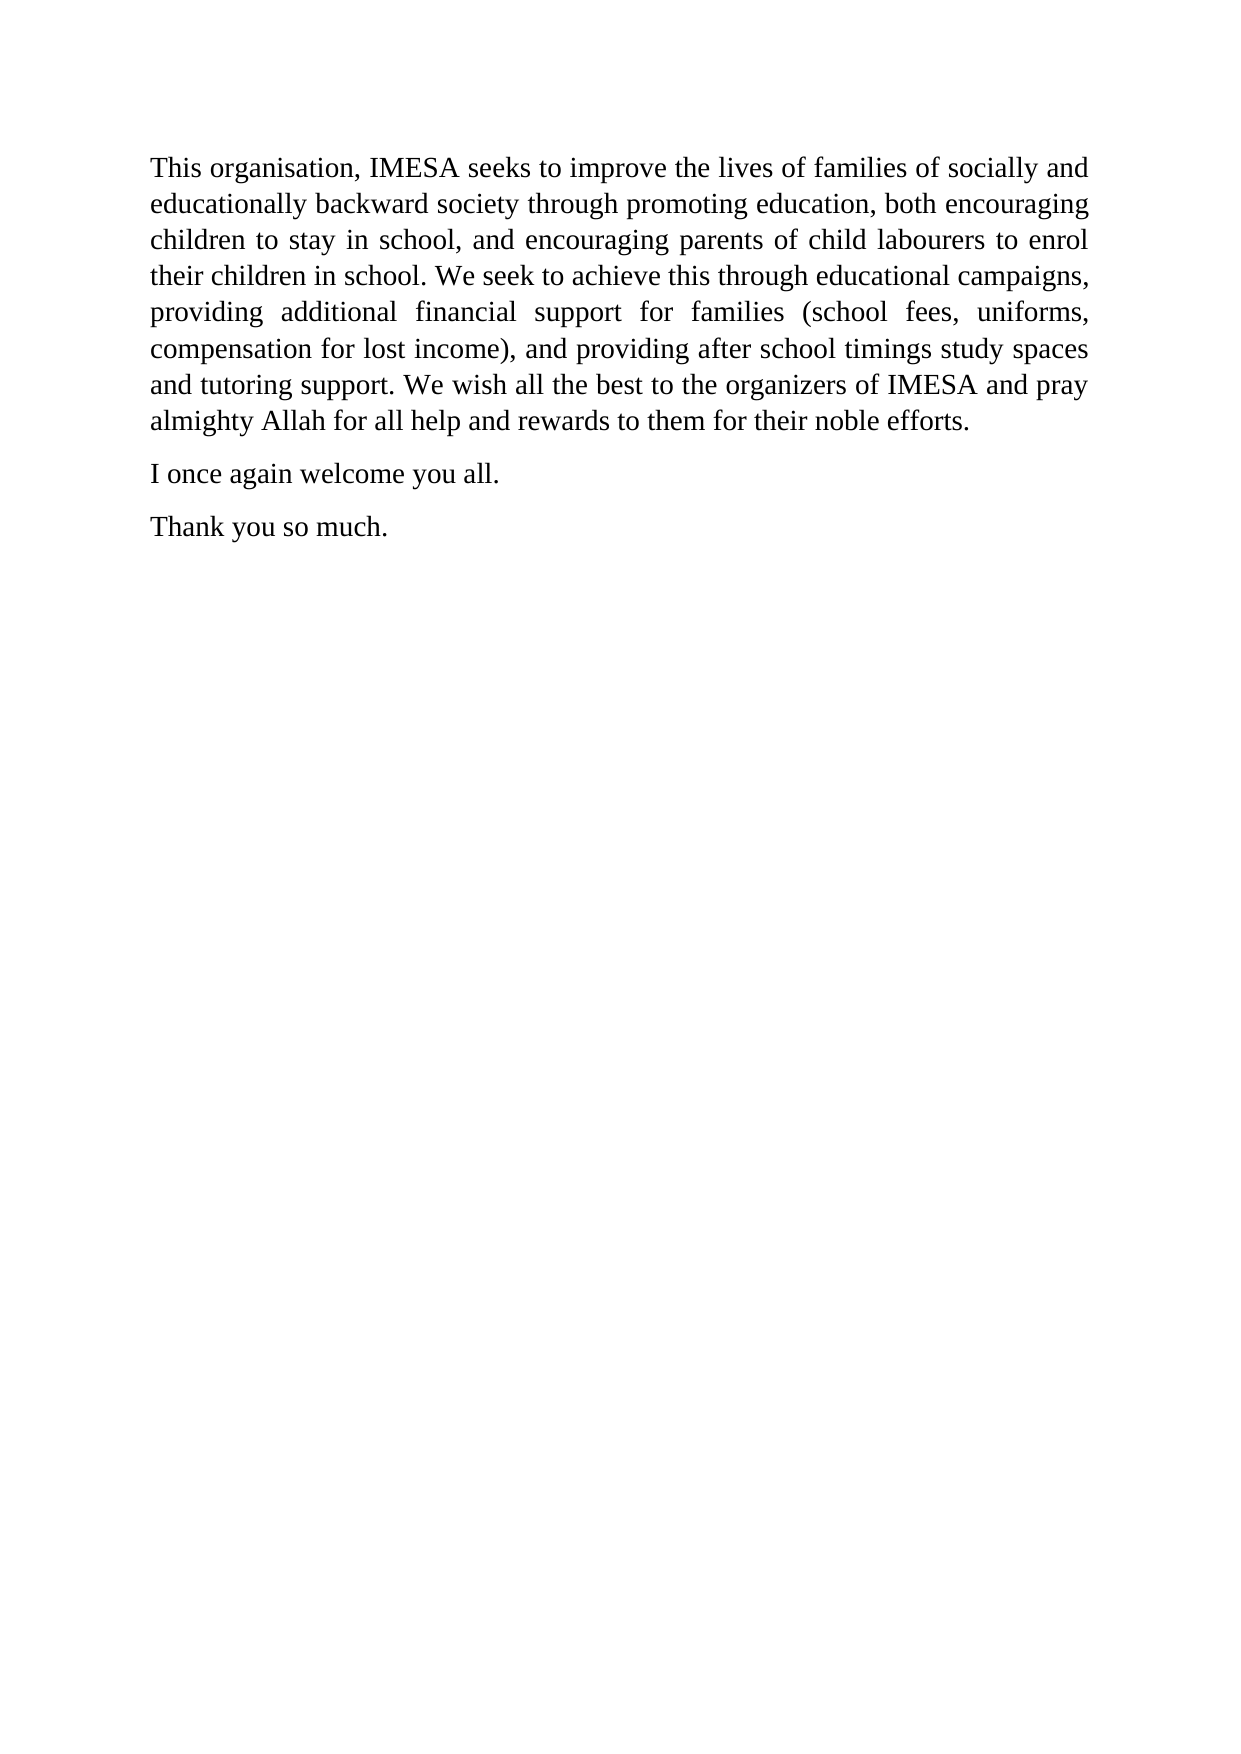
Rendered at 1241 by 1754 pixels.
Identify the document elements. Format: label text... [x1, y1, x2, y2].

text I once again welcome you all. [150, 456, 1090, 489]
text Thank you so much. [150, 509, 1090, 542]
text This organisation, IMESA seeks to improve the lives of families of socially and educationally backward society through promoting education, both encouraging children to stay in school, and encouraging parents of child labourers to enrol their children in school. We seek to achieve this through educational campaigns, providing additional financial support for families (school fees, uniforms, compensation for lost income), and providing after school timings study spaces and tutoring support. We wish all the best to the organizers of IMESA and pray almighty Allah for all help and rewards to them for their noble efforts. [150, 150, 1090, 437]
